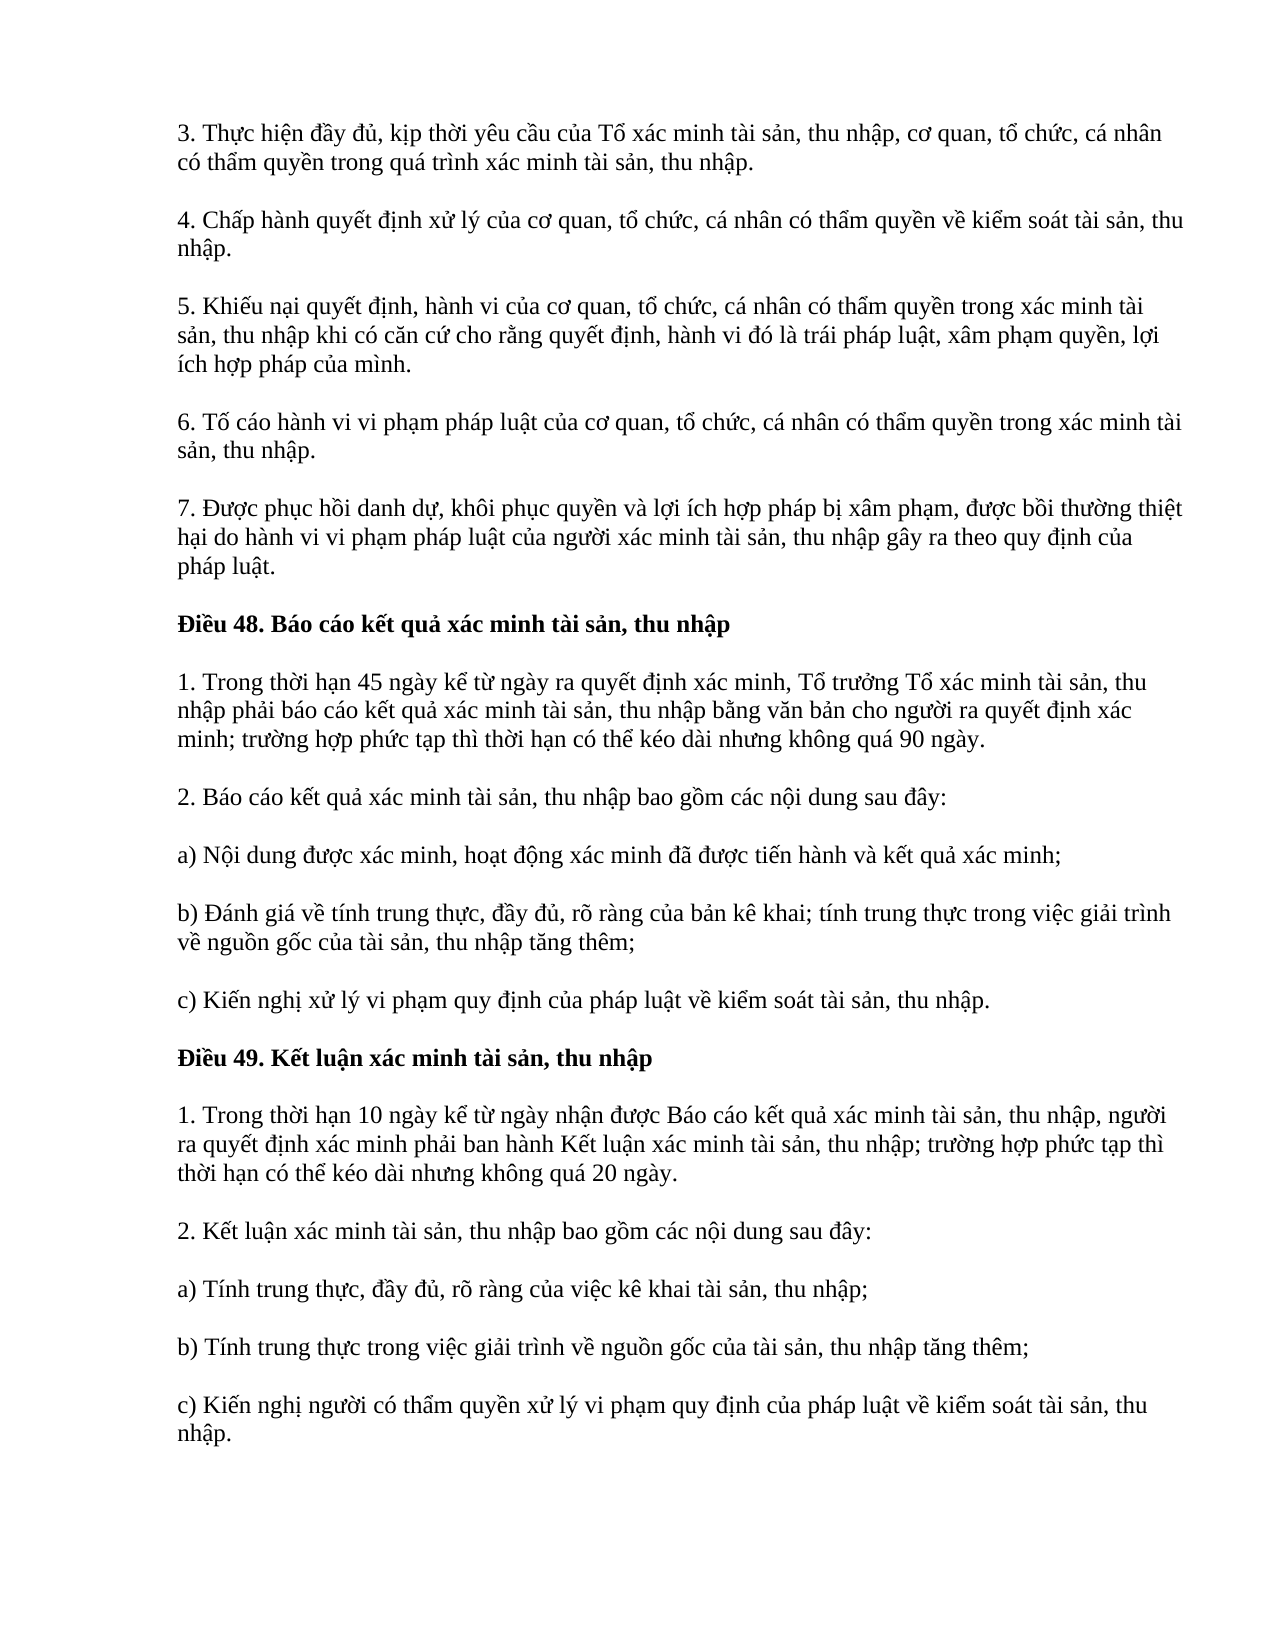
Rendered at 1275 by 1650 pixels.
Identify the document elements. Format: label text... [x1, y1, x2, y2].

text 2. Kết luận xác minh tài sản, thu nhập bao gồm các nội dung sau đây: [177, 1216, 1186, 1245]
text c) Kiến nghị người có thẩm quyền xử lý vi phạm quy định của pháp luật về kiểm soát tài sản, thu nhập. [177, 1390, 1186, 1447]
text a) Nội dung được xác minh, hoạt động xác minh đã được tiến hành và kết quả xác minh; [177, 840, 1186, 869]
text 3. Thực hiện đầy đủ, kịp thời yêu cầu của Tổ xác minh tài sản, thu nhập, cơ quan, tổ chức, cá nhân có thẩm quyền trong quá trình xác minh tài sản, thu nhập. [177, 118, 1186, 176]
text Điều 49. Kết luận xác minh tài sản, thu nhập [177, 1043, 1186, 1071]
text b) Tính trung thực trong việc giải trình về nguồn gốc của tài sản, thu nhập tăng thêm; [177, 1332, 1186, 1361]
text 1. Trong thời hạn 45 ngày kể từ ngày ra quyết định xác minh, Tổ trưởng Tổ xác minh tài sản, thu nhập phải báo cáo kết quả xác minh tài sản, thu nhập bằng văn bản cho người ra quyết định xác minh; trường hợp phức tạp thì thời hạn có thể kéo dài nhưng không quá 90 ngày. [177, 667, 1186, 753]
text 4. Chấp hành quyết định xử lý của cơ quan, tổ chức, cá nhân có thẩm quyền về kiểm soát tài sản, thu nhập. [177, 205, 1186, 262]
text 5. Khiếu nại quyết định, hành vi của cơ quan, tổ chức, cá nhân có thẩm quyền trong xác minh tài sản, thu nhập khi có căn cứ cho rằng quyết định, hành vi đó là trái pháp luật, xâm phạm quyền, lợi ích hợp pháp của mình. [177, 291, 1186, 378]
text 7. Được phục hồi danh dự, khôi phục quyền và lợi ích hợp pháp bị xâm phạm, được bồi thường thiệt hại do hành vi vi phạm pháp luật của người xác minh tài sản, thu nhập gây ra theo quy định của pháp luật. [177, 493, 1186, 580]
text c) Kiến nghị xử lý vi phạm quy định của pháp luật về kiểm soát tài sản, thu nhập. [177, 985, 1186, 1013]
text b) Đánh giá về tính trung thực, đầy đủ, rõ ràng của bản kê khai; tính trung thực trong việc giải trình về nguồn gốc của tài sản, thu nhập tăng thêm; [177, 898, 1186, 956]
text 1. Trong thời hạn 10 ngày kể từ ngày nhận được Báo cáo kết quả xác minh tài sản, thu nhập, người ra quyết định xác minh phải ban hành Kết luận xác minh tài sản, thu nhập; trường hợp phức tạp thì thời hạn có thể kéo dài nhưng không quá 20 ngày. [177, 1101, 1186, 1187]
text a) Tính trung thực, đầy đủ, rõ ràng của việc kê khai tài sản, thu nhập; [177, 1274, 1186, 1303]
text Điều 48. Báo cáo kết quả xác minh tài sản, thu nhập [177, 609, 1186, 638]
text 6. Tố cáo hành vi vi phạm pháp luật của cơ quan, tổ chức, cá nhân có thẩm quyền trong xác minh tài sản, thu nhập. [177, 407, 1186, 464]
text 2. Báo cáo kết quả xác minh tài sản, thu nhập bao gồm các nội dung sau đây: [177, 782, 1186, 811]
